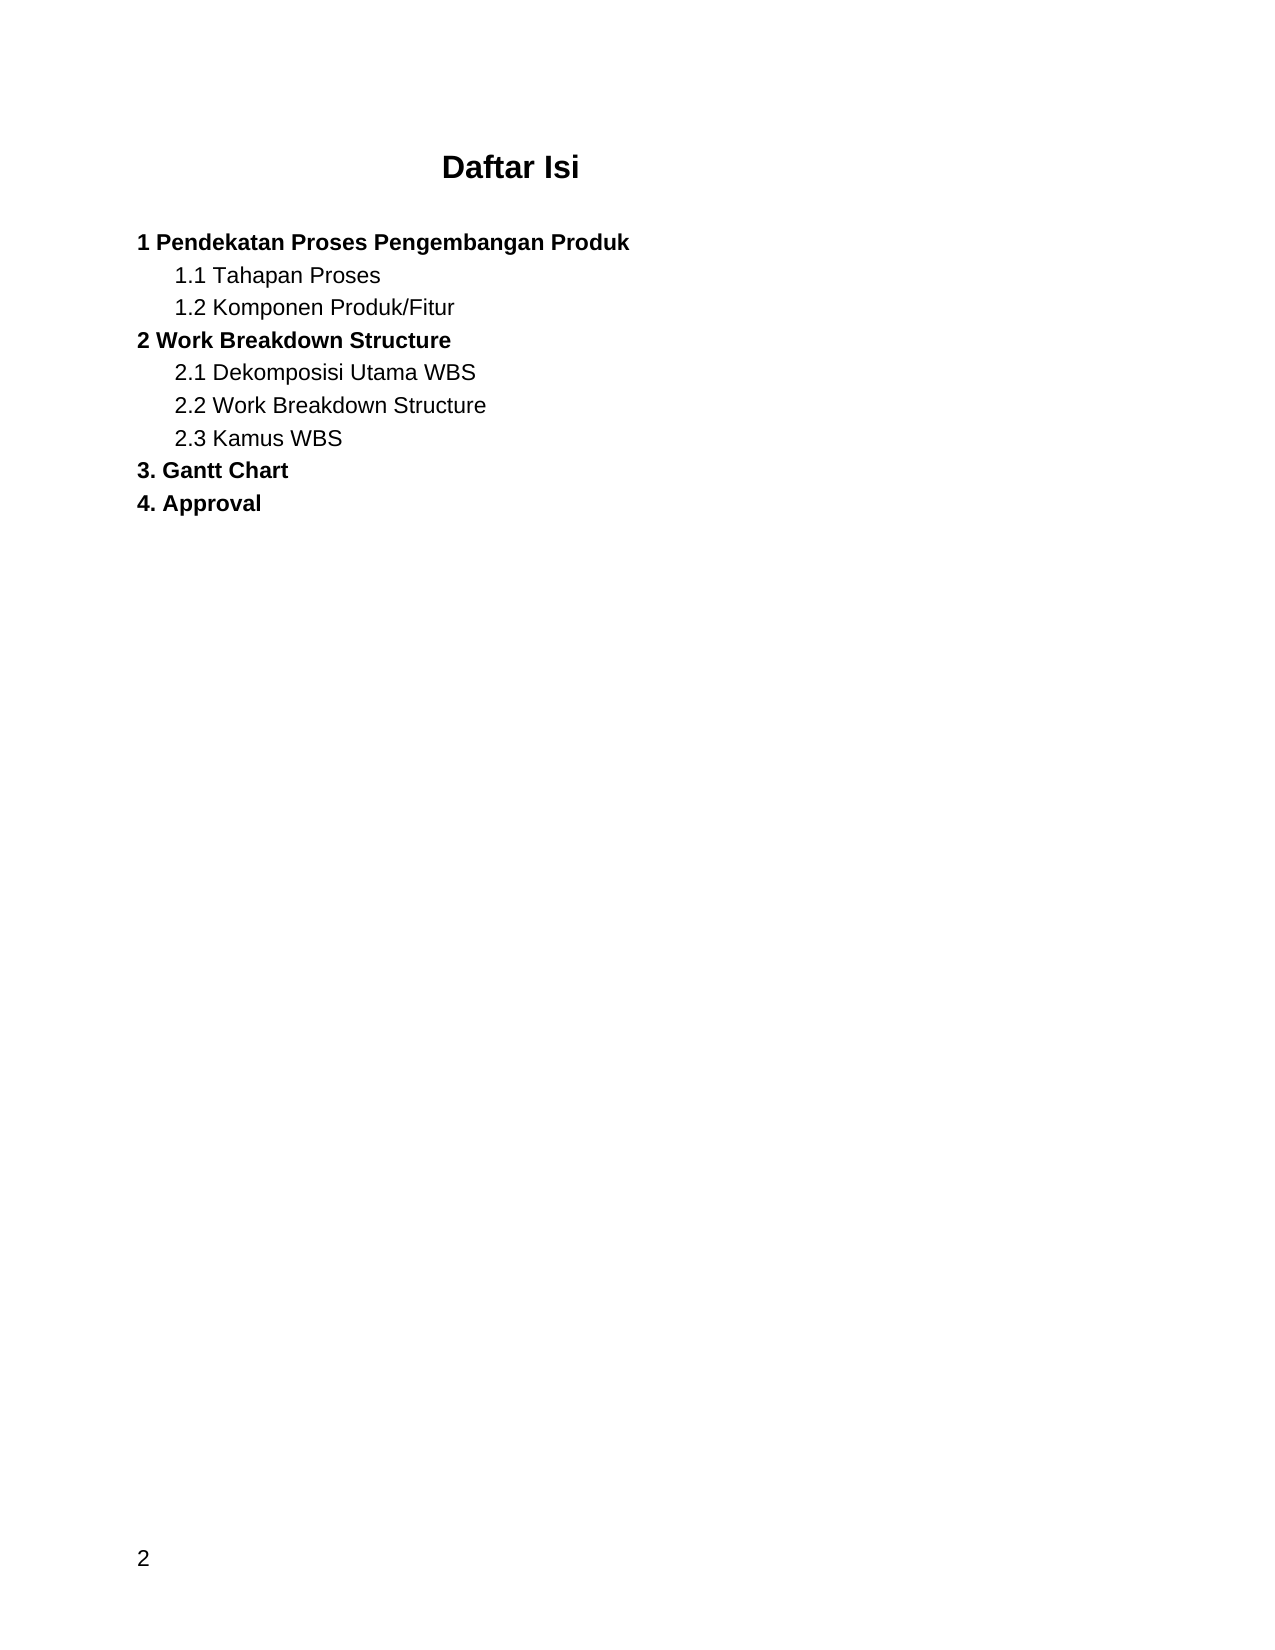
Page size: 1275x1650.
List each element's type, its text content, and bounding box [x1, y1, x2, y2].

text Daftar Isi [137, 148, 884, 186]
